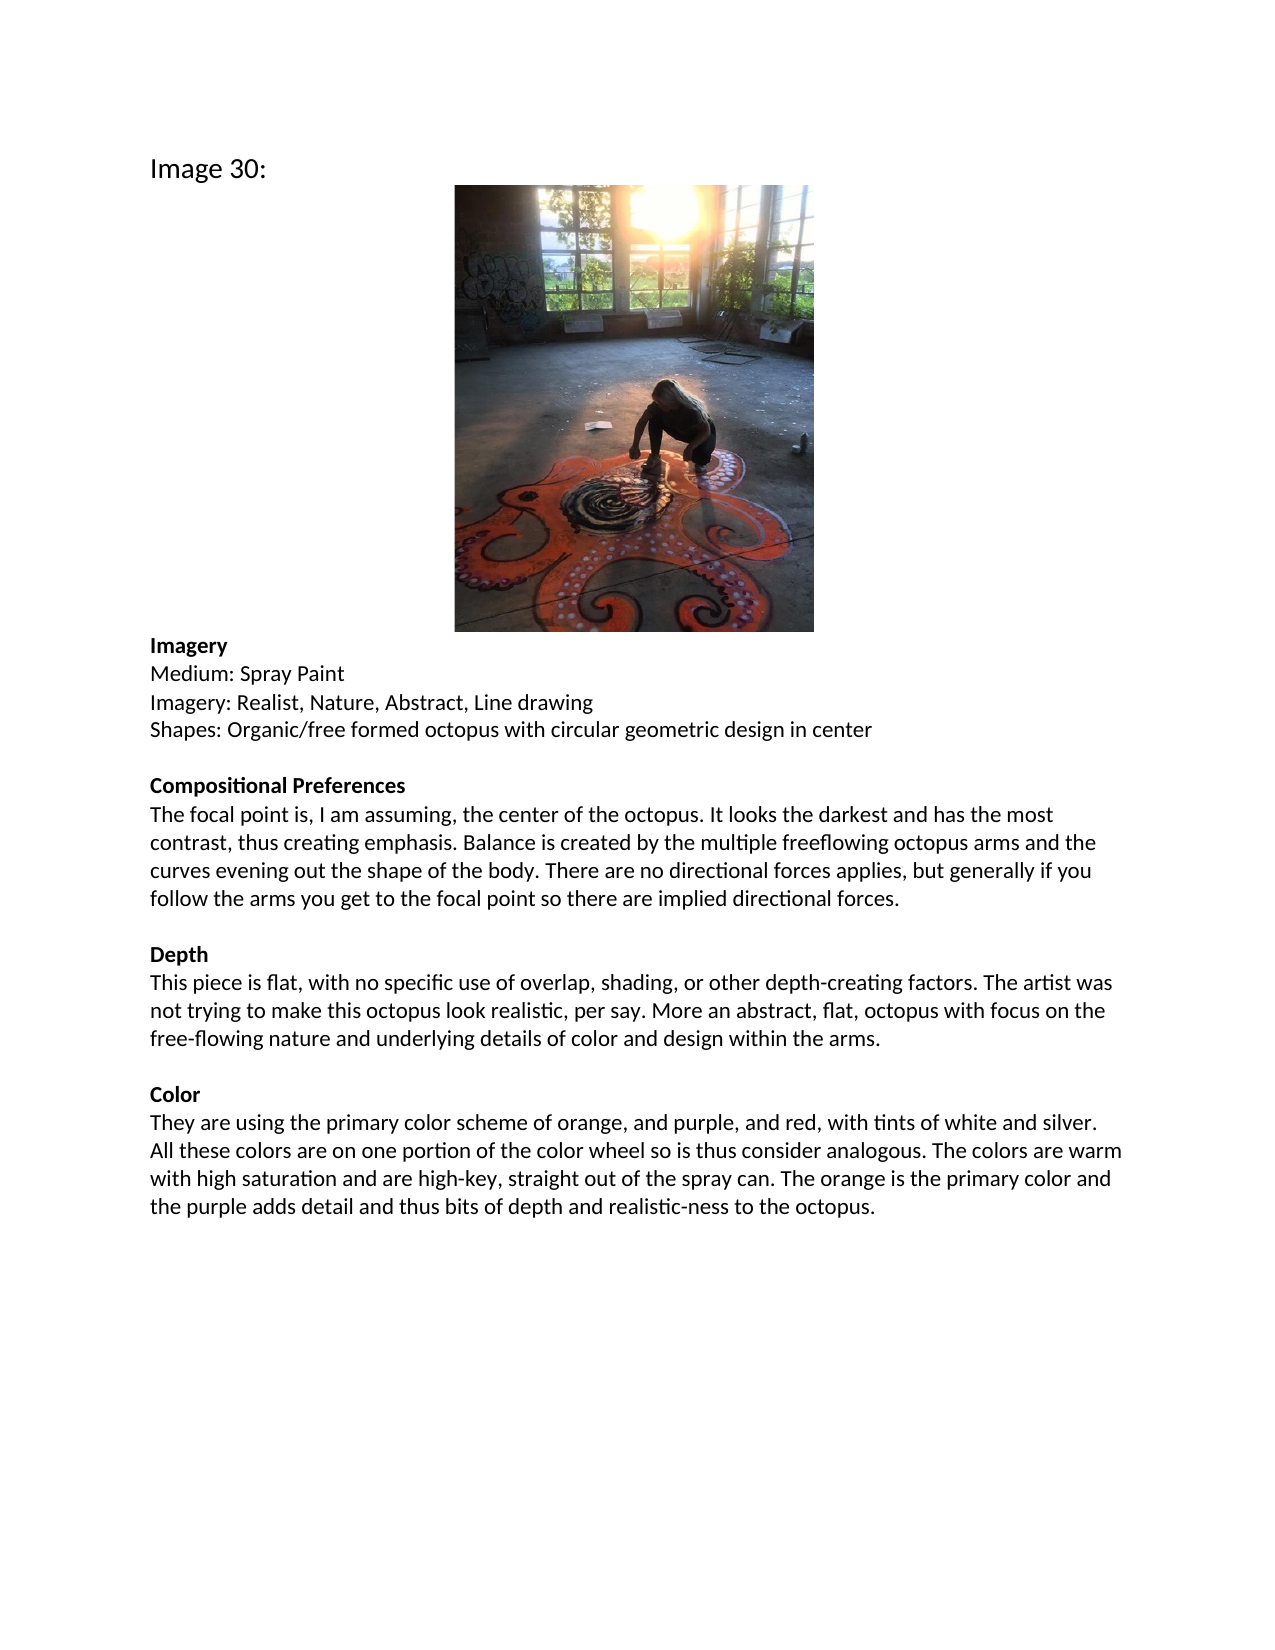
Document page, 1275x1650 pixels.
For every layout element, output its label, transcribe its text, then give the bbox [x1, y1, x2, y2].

text Shapes: Organic/free formed octopus with circular geometric design in center [150, 716, 1125, 744]
text This piece is flat, with no specific use of overlap, shading, or other depth-creating factors. The artist was not trying to make this octopus look realistic, per say. More an abstract, flat, octopus with focus on the free-flowing nature and underlying details of color and design within the arms. [150, 968, 1125, 1052]
text Medium: Spray Paint [150, 659, 1125, 688]
text Compositional Preferences [150, 772, 1125, 800]
text They are using the primary color scheme of orange, and purple, and red, with tints of white and silver. All these colors are on one portion of the color wheel so is thus consider analogous. The colors are warm with high saturation and are high-key, straight out of the spray can. The orange is the primary color and the purple adds detail and thus bits of depth and realistic-ness to the octopus. [150, 1108, 1125, 1220]
text Imagery [150, 632, 1125, 659]
text Depth [150, 940, 1125, 968]
text Imagery: Realist, Nature, Abstract, Line drawing [150, 688, 1125, 716]
text Color [150, 1080, 1125, 1108]
text The focal point is, I am assuming, the center of the octopus. It looks the darkest and has the most contrast, thus creating emphasis. Balance is created by the multiple freeflowing octopus arms and the curves evening out the shape of the body. There are no directional forces applies, but generally if you follow the arms you get to the focal point so there are implied directional forces. [150, 800, 1125, 912]
picture [454, 185, 814, 632]
text Image 30: [150, 150, 1125, 186]
